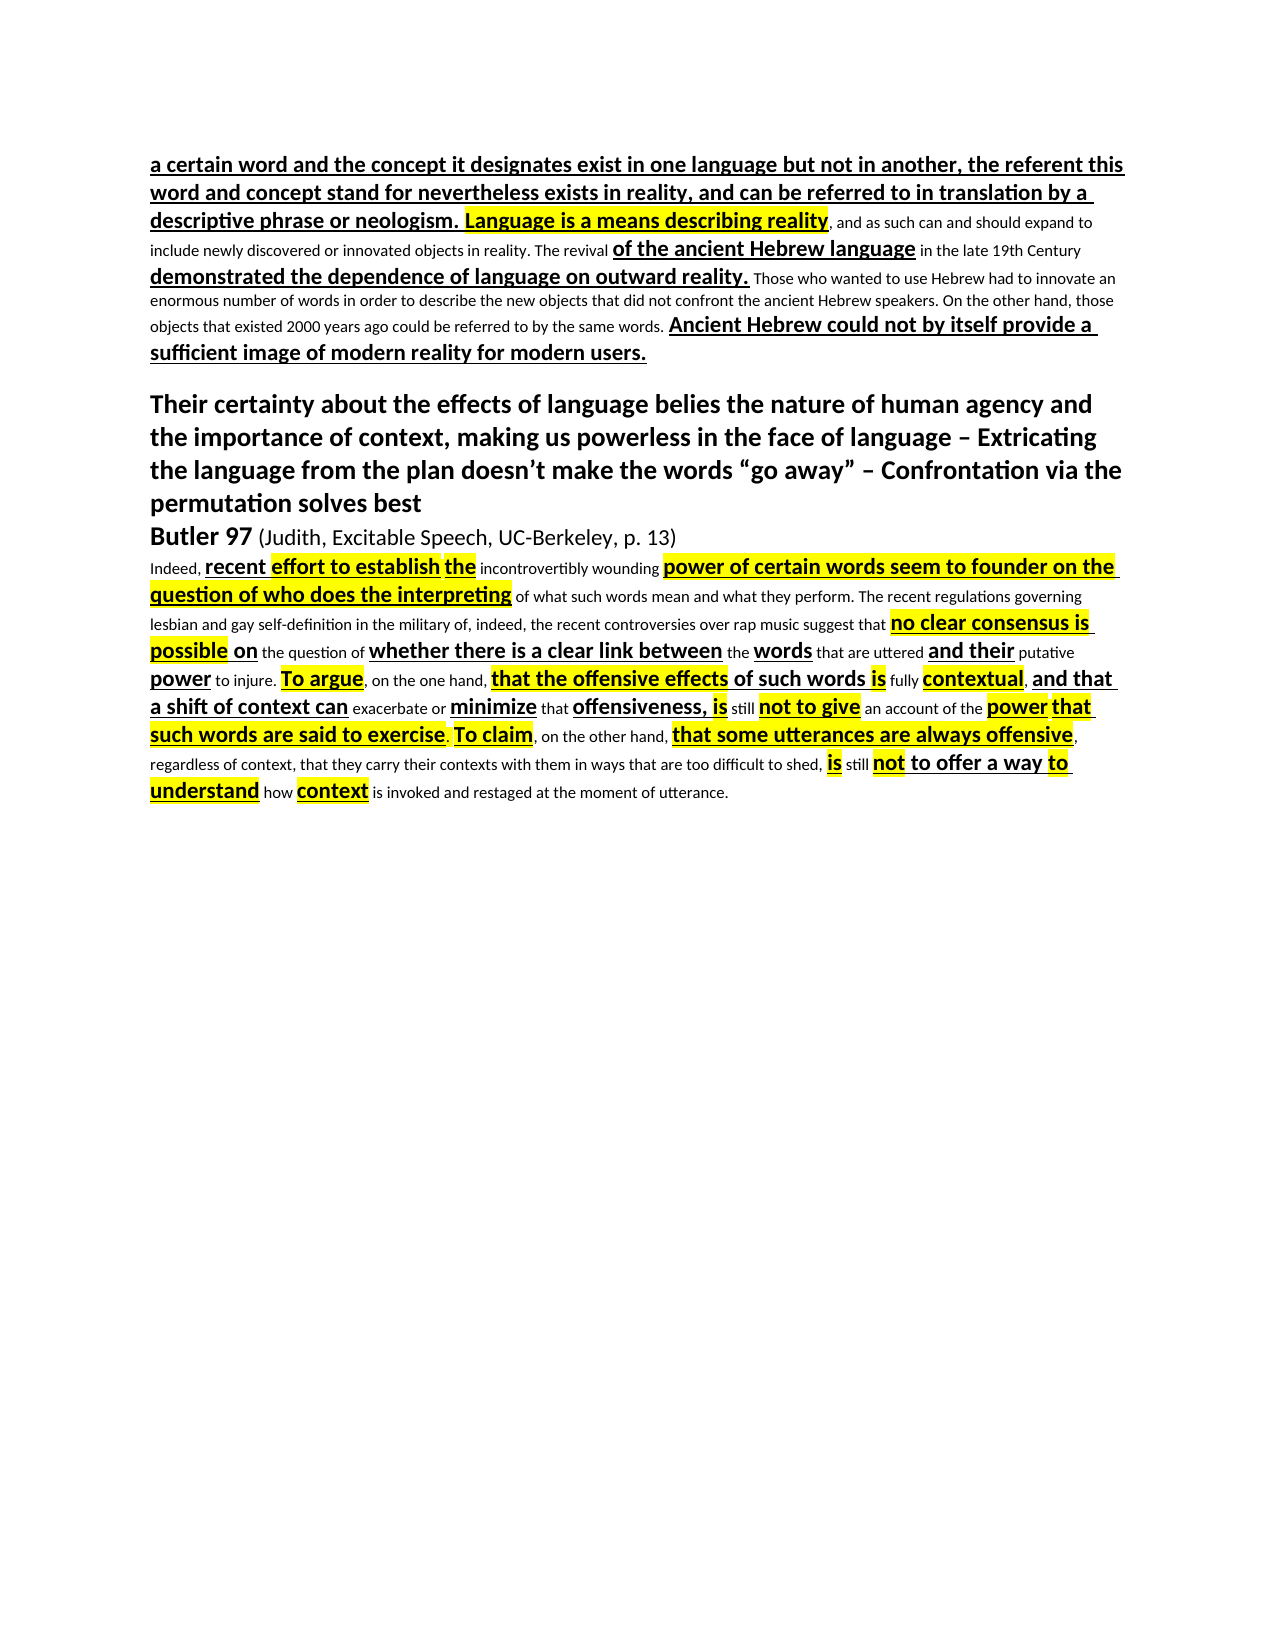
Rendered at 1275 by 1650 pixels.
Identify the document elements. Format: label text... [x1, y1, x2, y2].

text Butler 97 (Judith, Excitable Speech, UC-Berkeley, p. 13) [150, 519, 1125, 552]
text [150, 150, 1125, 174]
text Indeed, recent effort to establish the incontrovertibly wounding power of certain words seem to founder on the question of who does the interpreting of what such words mean and what they perform. The recent regulations governing lesbian and gay self-definition in the military of, indeed, the recent controversies over rap music suggest that no clear consensus is possible on the question of whether there is a clear link between the words that are uttered and their putative power to injure. To argue, on the one hand, that the offensive effects of such words is fully contextual, and that a shift of context can exacerbate or minimize that offensiveness, is still not to give an account of the power that such words are said to exercise. To claim, on the other hand, that some utterances are always offensive, regardless of context, that they carry their contexts with them in ways that are too difficult to shed, is still not to offer a way to understand how context is invoked and restaged at the moment of utterance. [150, 552, 1125, 804]
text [150, 176, 1125, 366]
subtitle Their certainty about the effects of language belies the nature of human agency and the importance of context, making us powerless in the face of language – Extricating the language from the plan doesn’t make the words “go away” – Confrontation via the permutation solves best [150, 387, 1125, 519]
